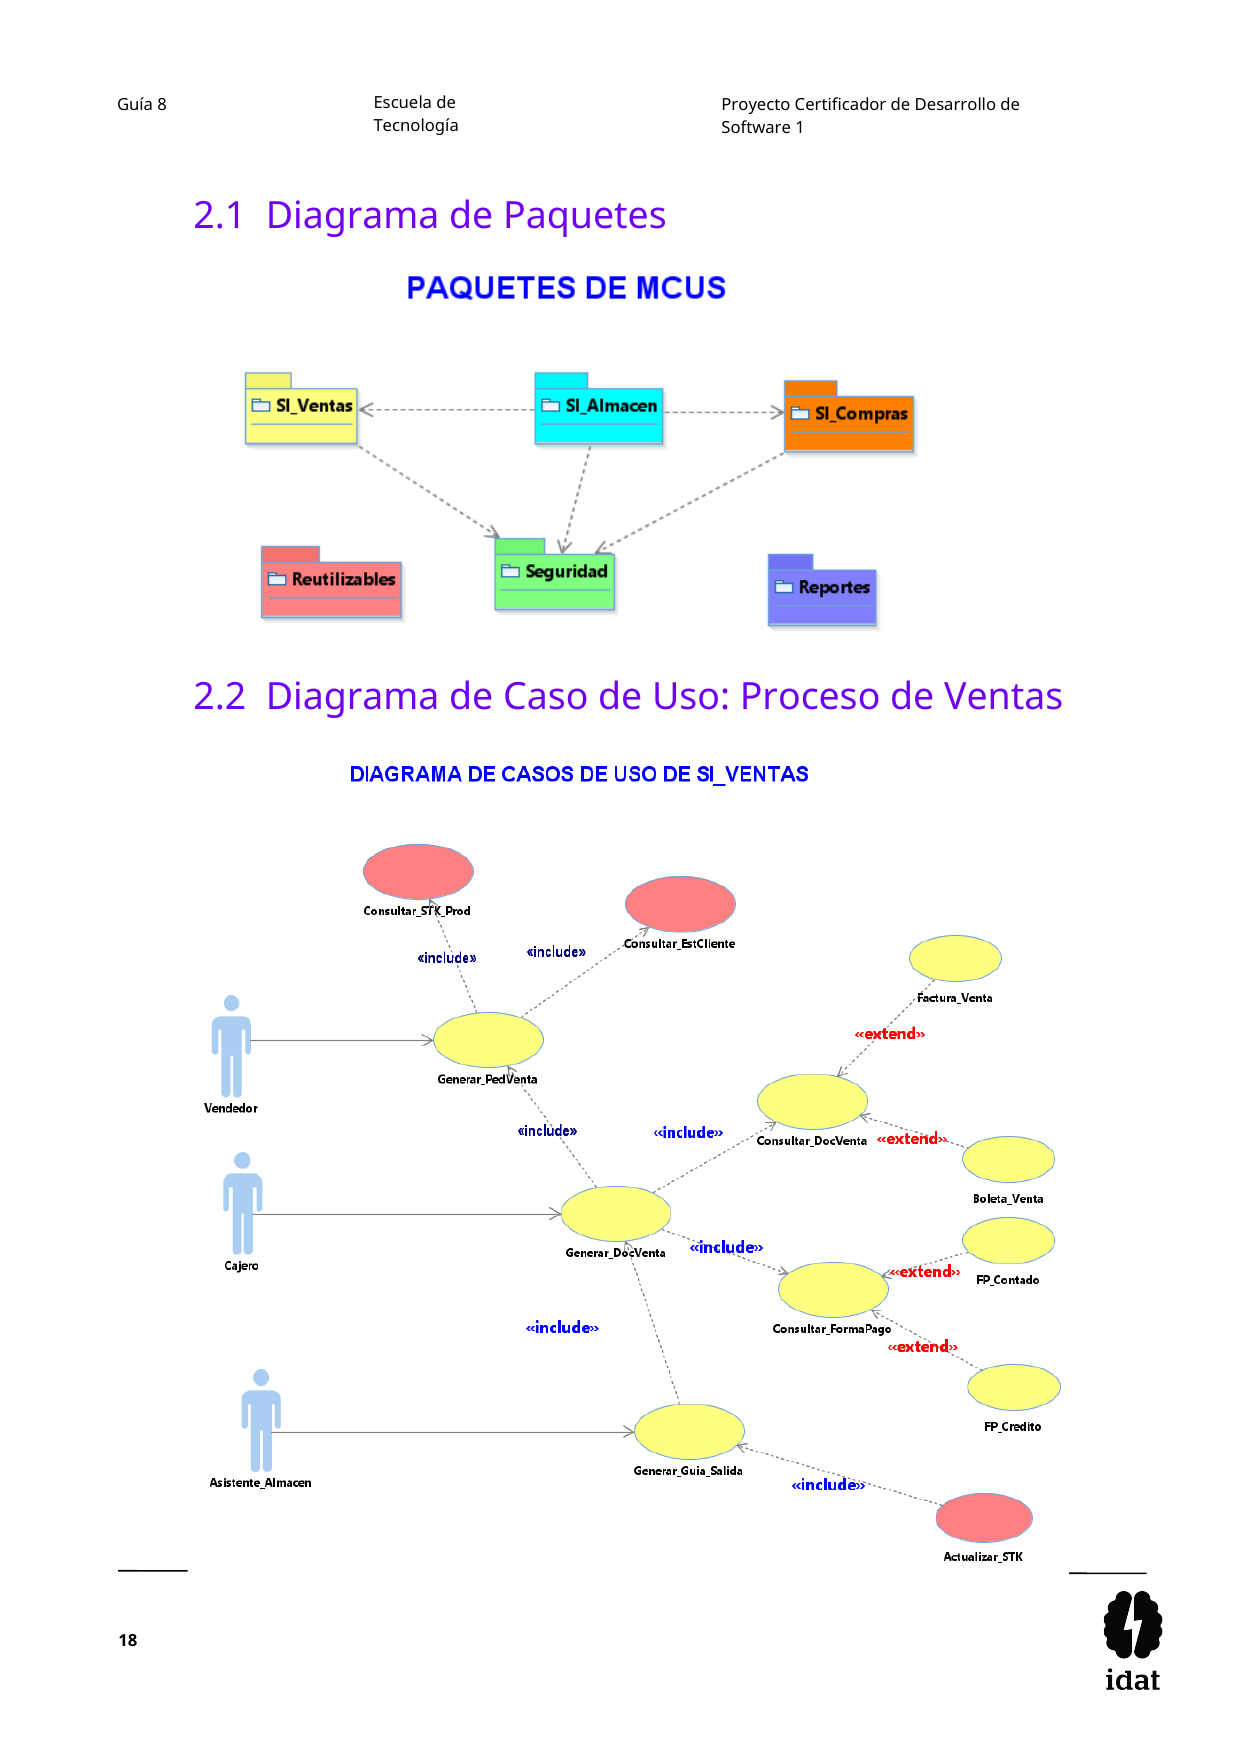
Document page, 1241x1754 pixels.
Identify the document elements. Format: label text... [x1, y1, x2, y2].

list Diagrama de Paquetes [193, 189, 1122, 240]
picture [233, 258, 933, 646]
picture [1103, 1591, 1163, 1690]
list Diagrama de Caso de Uso: Proceso de Ventas [193, 669, 1122, 720]
picture [187, 753, 1069, 1575]
